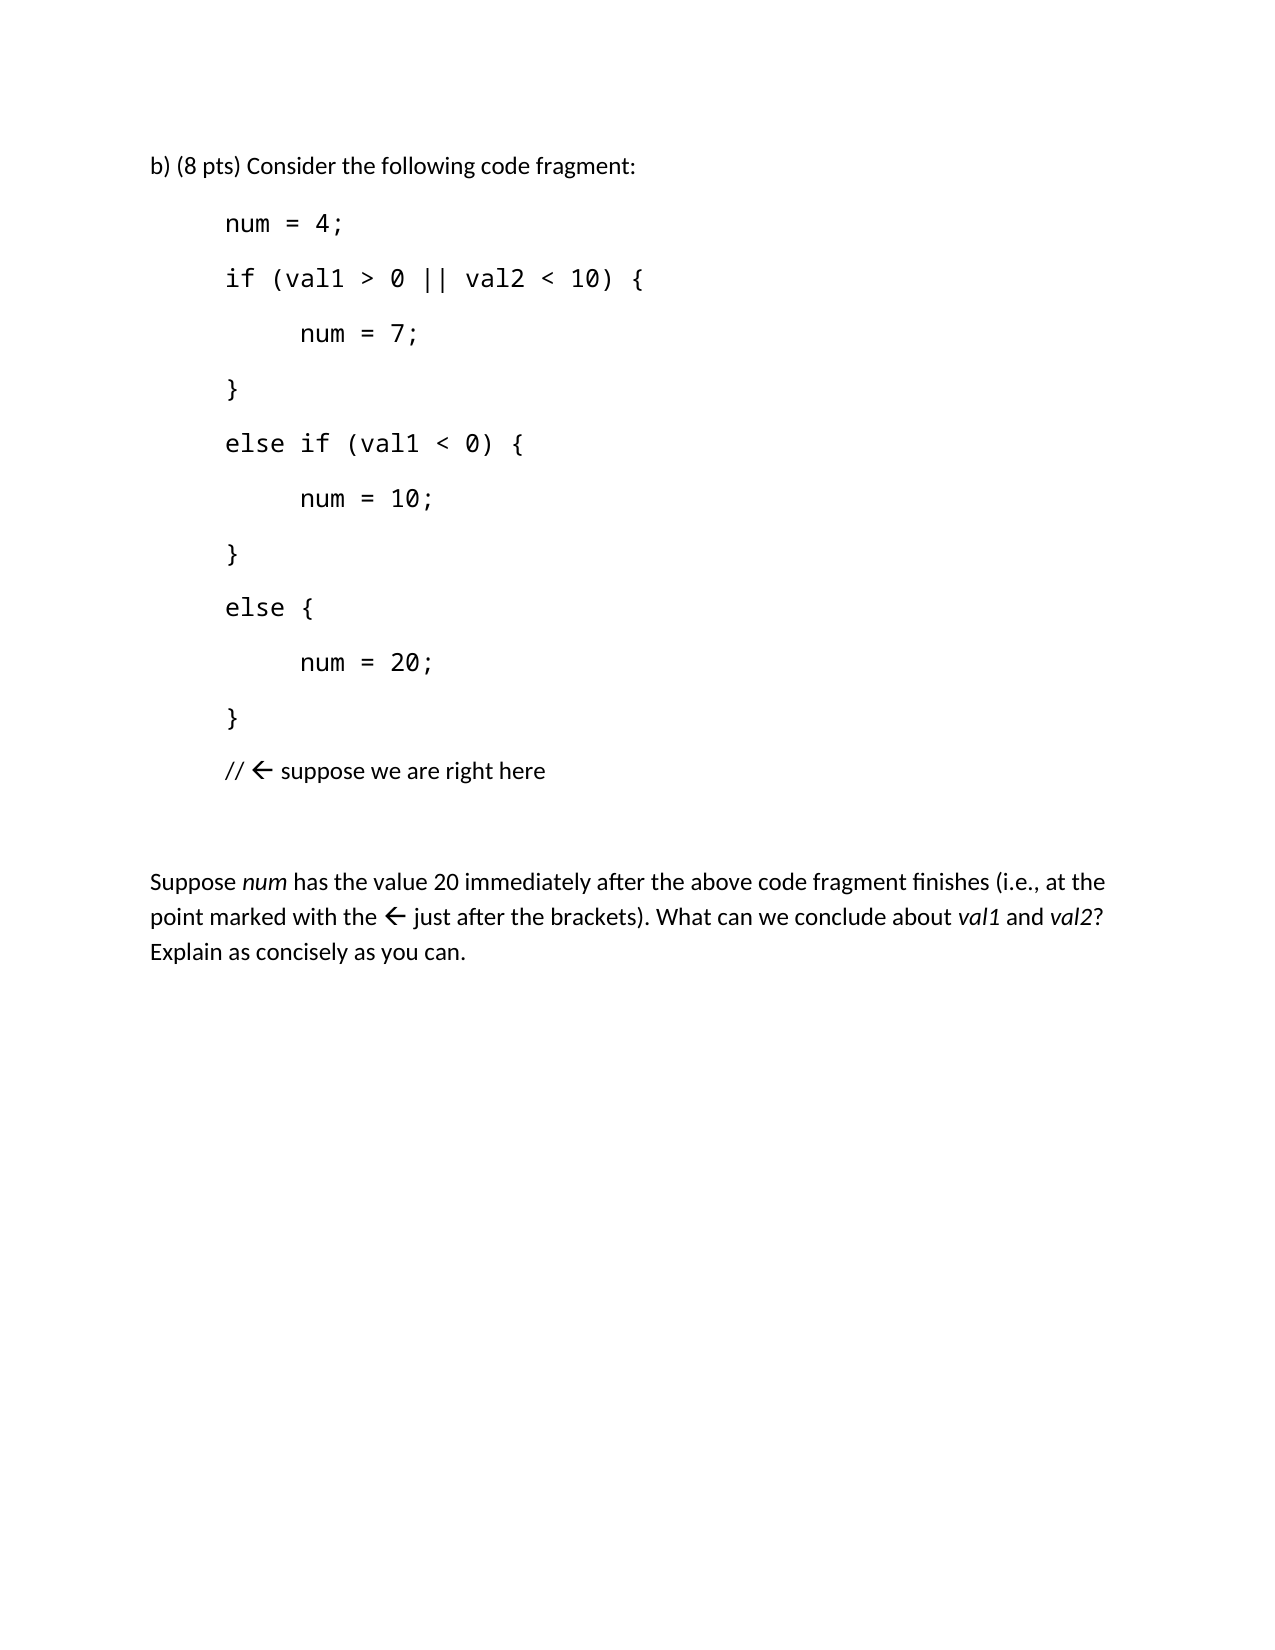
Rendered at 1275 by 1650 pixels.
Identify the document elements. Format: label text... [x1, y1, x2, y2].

text } [225, 700, 1125, 734]
text else { [225, 590, 1125, 624]
text if (val1 > 0 || val2 < 10) { [225, 261, 1125, 295]
text num = 4; [225, 206, 1125, 240]
text } [225, 371, 1125, 404]
text b) (8 pts) Consider the following code fragment: [150, 150, 1125, 181]
text // suppose we are right here [225, 755, 1125, 785]
text Suppose num has the value 20 immediately after the above code fragment finishes (i.e., at the point marked with the just after the brackets). What can we conclude about val1 and val2? Explain as concisely as you can. [150, 866, 1125, 967]
text else if (val1 < 0) { [225, 425, 1125, 459]
text num = 7; [225, 316, 1125, 350]
text num = 20; [225, 645, 1125, 679]
text num = 10; [225, 480, 1125, 514]
text } [225, 535, 1125, 569]
